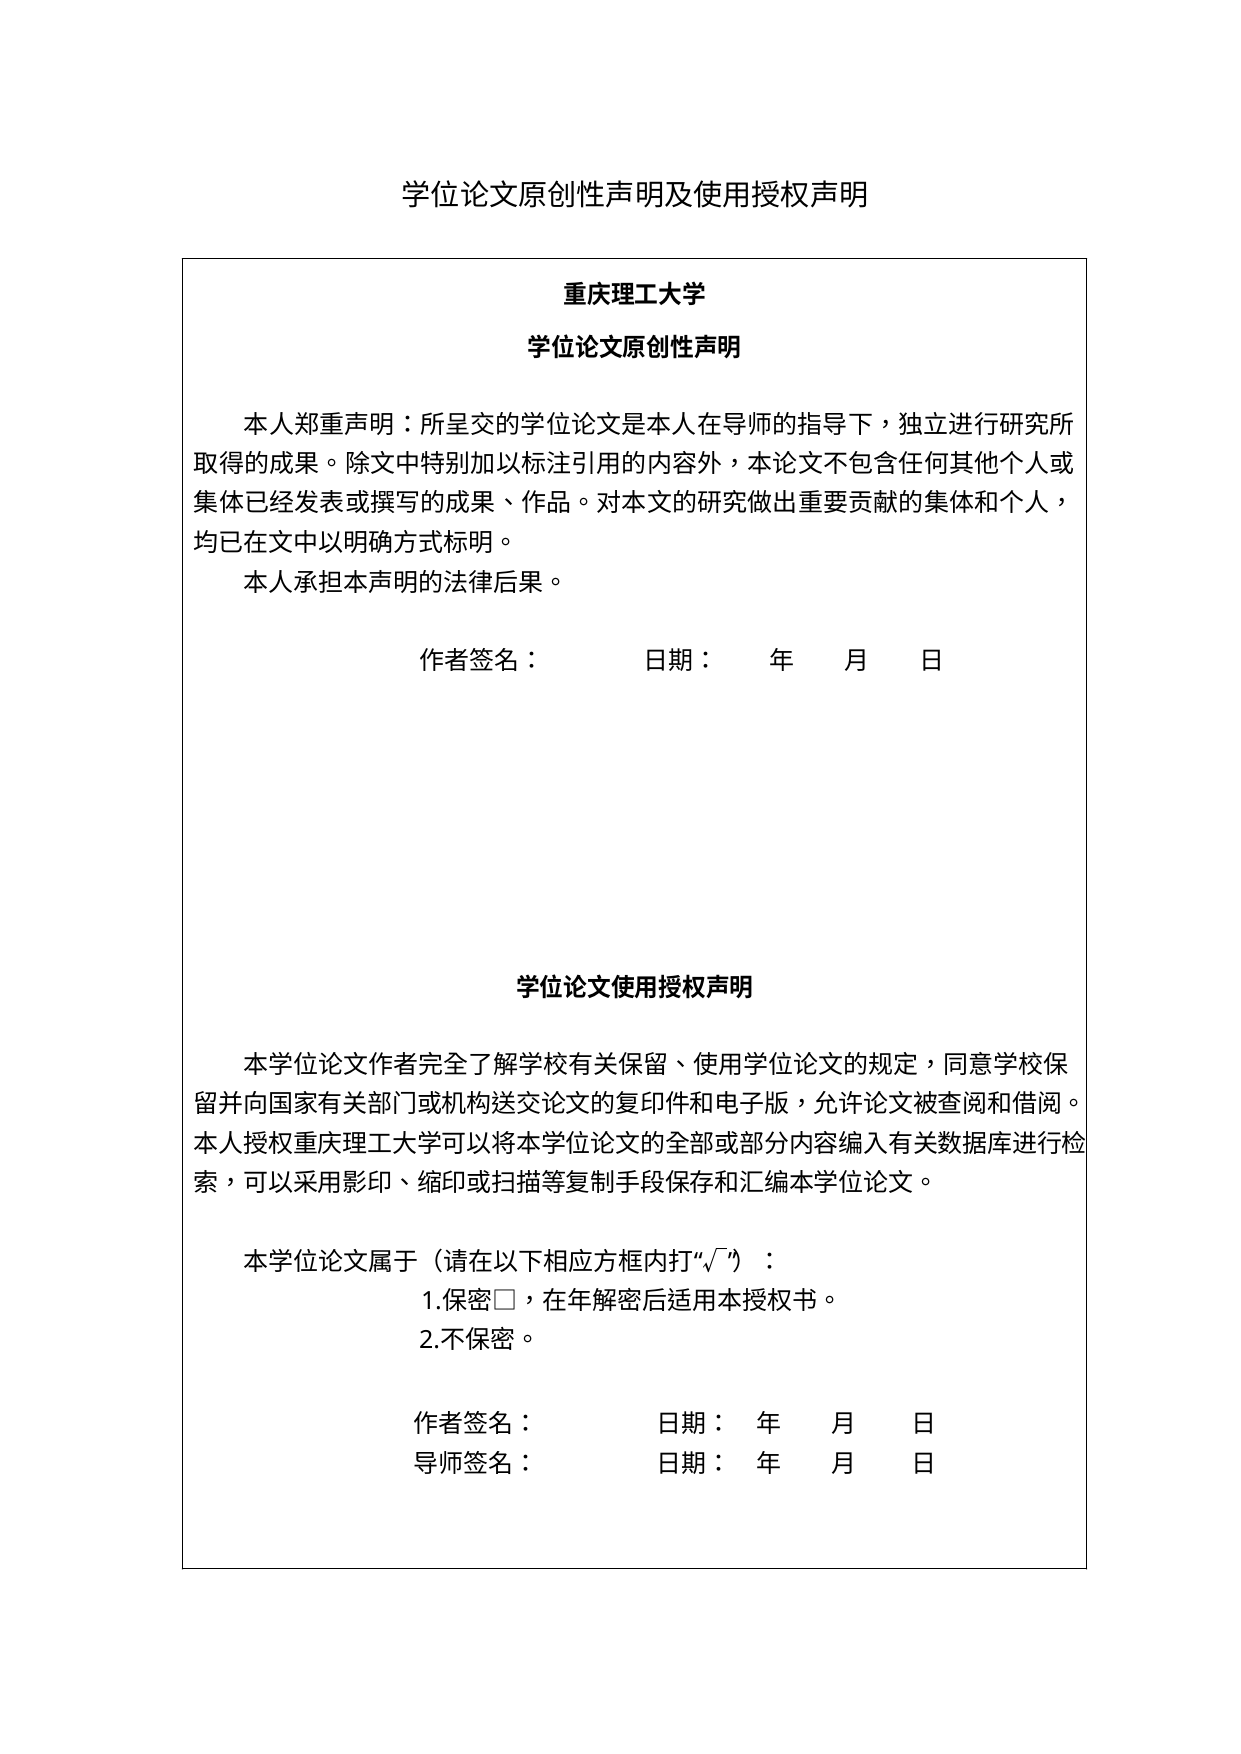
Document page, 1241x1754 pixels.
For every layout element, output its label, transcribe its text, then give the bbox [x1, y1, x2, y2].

text 重庆理工大学 [417, 261, 852, 310]
table_cell 年 [731, 1445, 806, 1485]
text 学位论文原创性声明 [417, 314, 852, 363]
table_header 年 [731, 1406, 806, 1445]
text 本学位论文作者完全了解学校有关保留、使用学位论文的规定，同意学校保留并向国家有关部门或机构送交论文的复印件和电子版，允许论文被查阅和借阅。本人授权重庆理工大学可以将本学位论文的全部或部分内容编入有关数据库进行检索，可以采用影印、缩印或扫描等复制手段保存和汇编本学位论文。 [194, 1047, 1091, 1198]
table_header 作者签名： [414, 1406, 588, 1445]
table_cell 月 [806, 1445, 881, 1485]
text 学位论文使用授权声明 [417, 955, 852, 1003]
text 本人郑重声明：所呈交的学位论文是本人在导师的指导下，独立进行研究所取得的成果。除文中特别加以标注引用的内容外，本论文不包含任何其他个人或集体已经发表或撰写的成果、作品。对本文的研究做出重要贡献的集体和个人， 均已在文中以明确方式标明。 [194, 407, 1076, 558]
table_header 日 [881, 1406, 937, 1445]
text 学位论文原创性声明及使用授权声明 [401, 174, 1098, 214]
text 作者签名： 日期： 年 月 日 [419, 642, 1098, 676]
text 1.保密□，在年解密后适用本授权书。 [417, 1283, 846, 1317]
text 2.不保密。 [419, 1321, 1098, 1356]
table_cell 日期： [588, 1445, 731, 1485]
table_header 月 [806, 1406, 881, 1445]
table_cell 导师签名： [414, 1445, 588, 1485]
text 本人承担本声明的法律后果。 [244, 564, 1098, 598]
table_cell 日 [881, 1445, 937, 1485]
table_header 日期： [588, 1406, 731, 1445]
text 本学位论文属于（请在以下相应方框内打“√”）： [244, 1244, 1098, 1278]
